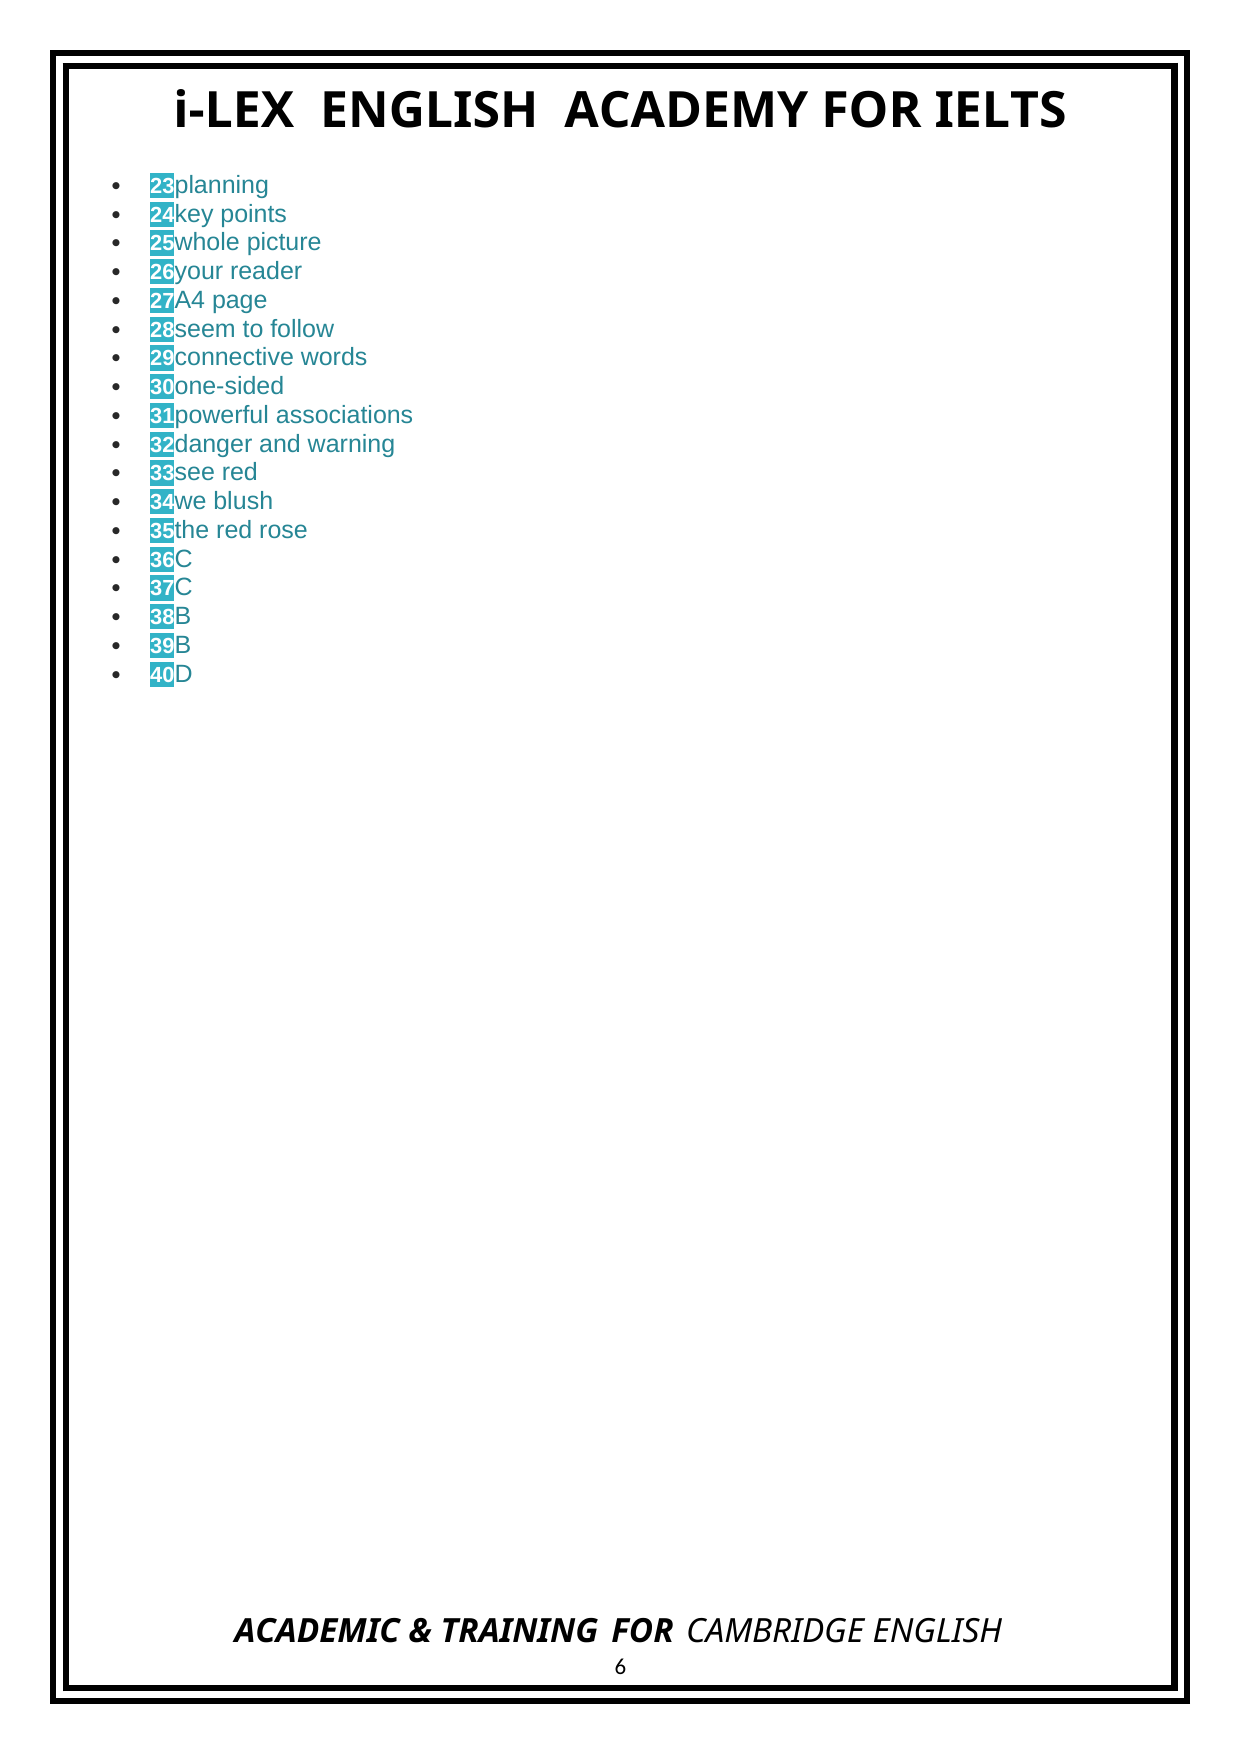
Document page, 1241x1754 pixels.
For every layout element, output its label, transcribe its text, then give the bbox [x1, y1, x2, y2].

list 23planning [112, 170, 1090, 199]
list 38B [112, 601, 1090, 630]
list 28seem to follow [112, 314, 1090, 342]
list 27A4 page [112, 285, 1090, 314]
list 40D [112, 659, 1090, 687]
list 30one-sided [112, 371, 1090, 400]
list 39B [112, 630, 1090, 659]
list 36C [112, 544, 1090, 572]
list 29connective words [112, 342, 1090, 371]
list 25whole picture [112, 227, 1090, 256]
list 35the red rose [112, 515, 1090, 544]
list 24key points [112, 199, 1090, 227]
list 26your reader [112, 256, 1090, 285]
list 37C [112, 572, 1090, 601]
list 32danger and warning [112, 429, 1090, 457]
list 34we blush [112, 486, 1090, 515]
list 33see red [112, 457, 1090, 486]
list 31powerful associations [112, 400, 1090, 429]
